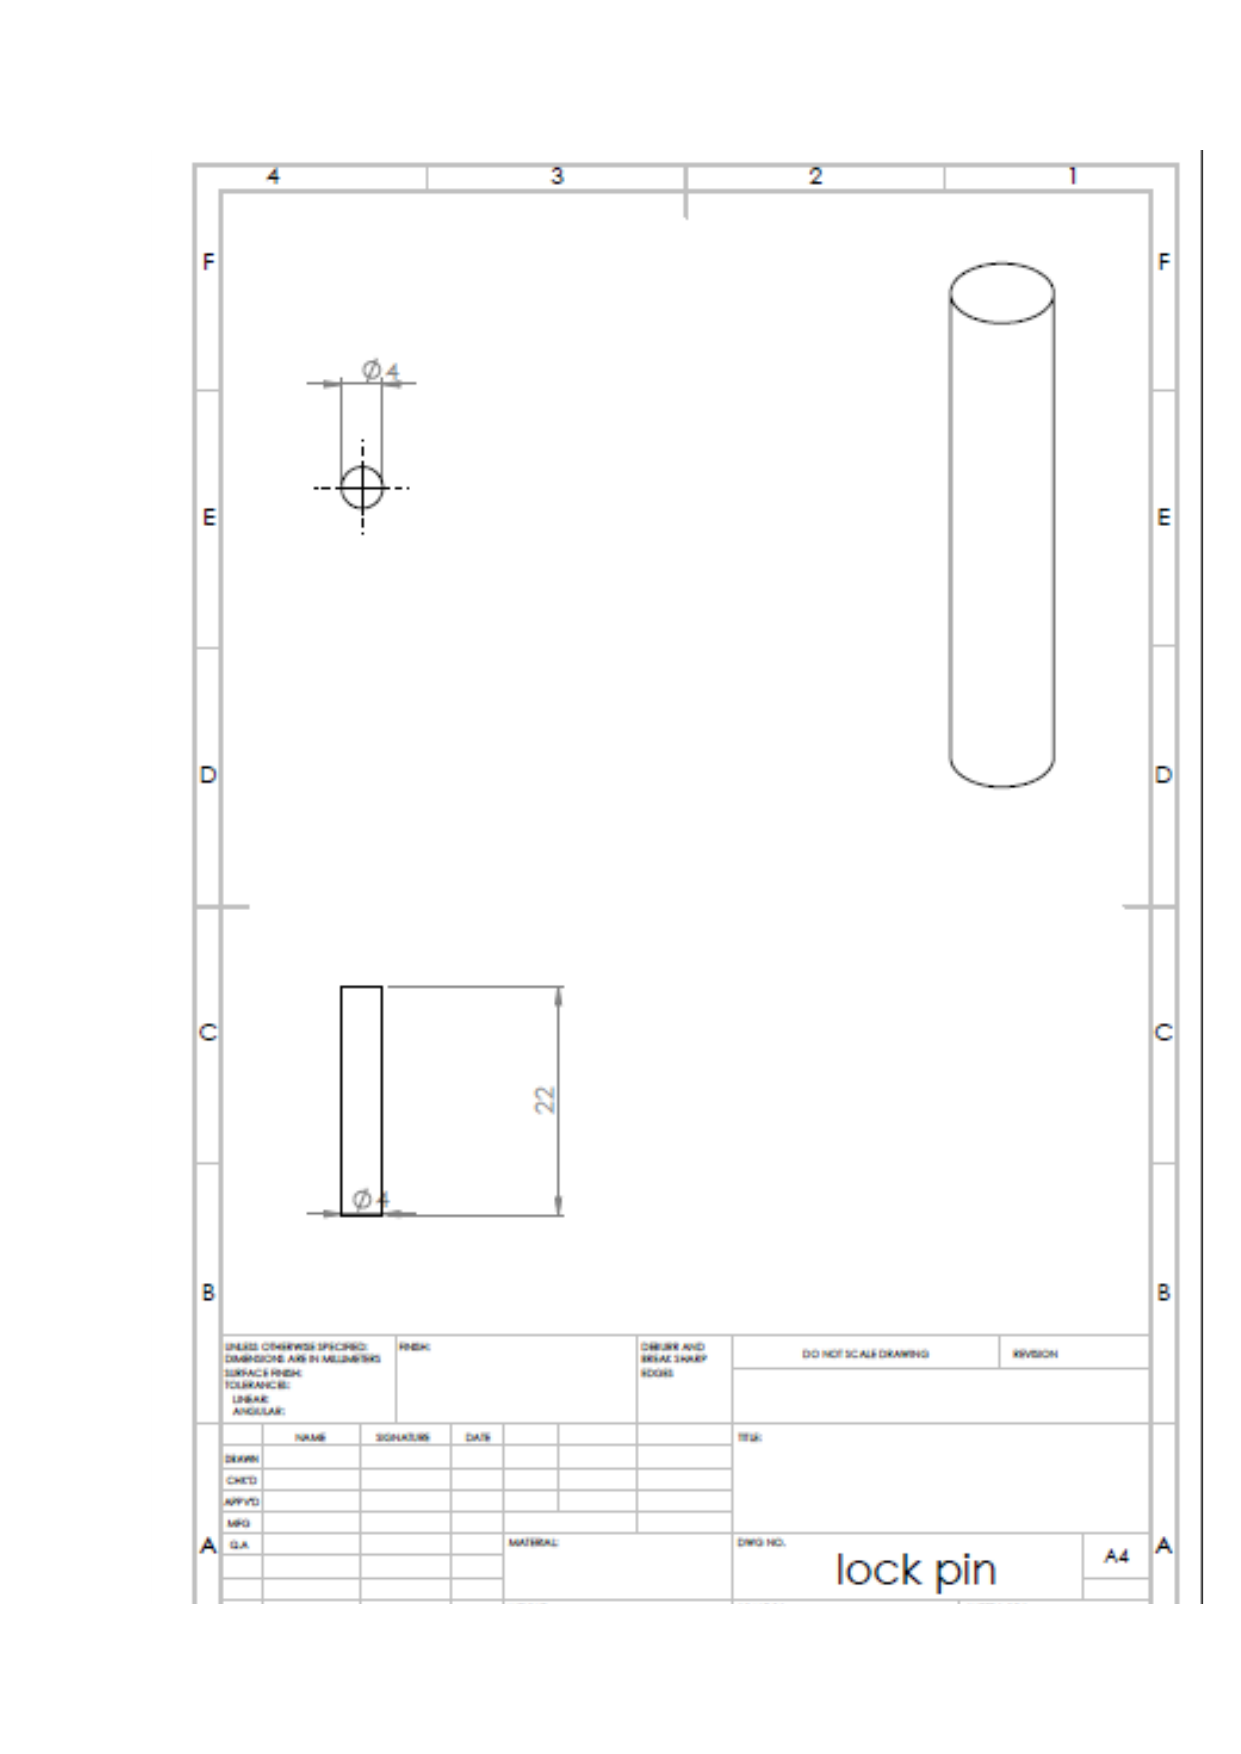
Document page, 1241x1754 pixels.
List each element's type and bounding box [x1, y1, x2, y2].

picture [150, 150, 1204, 1604]
